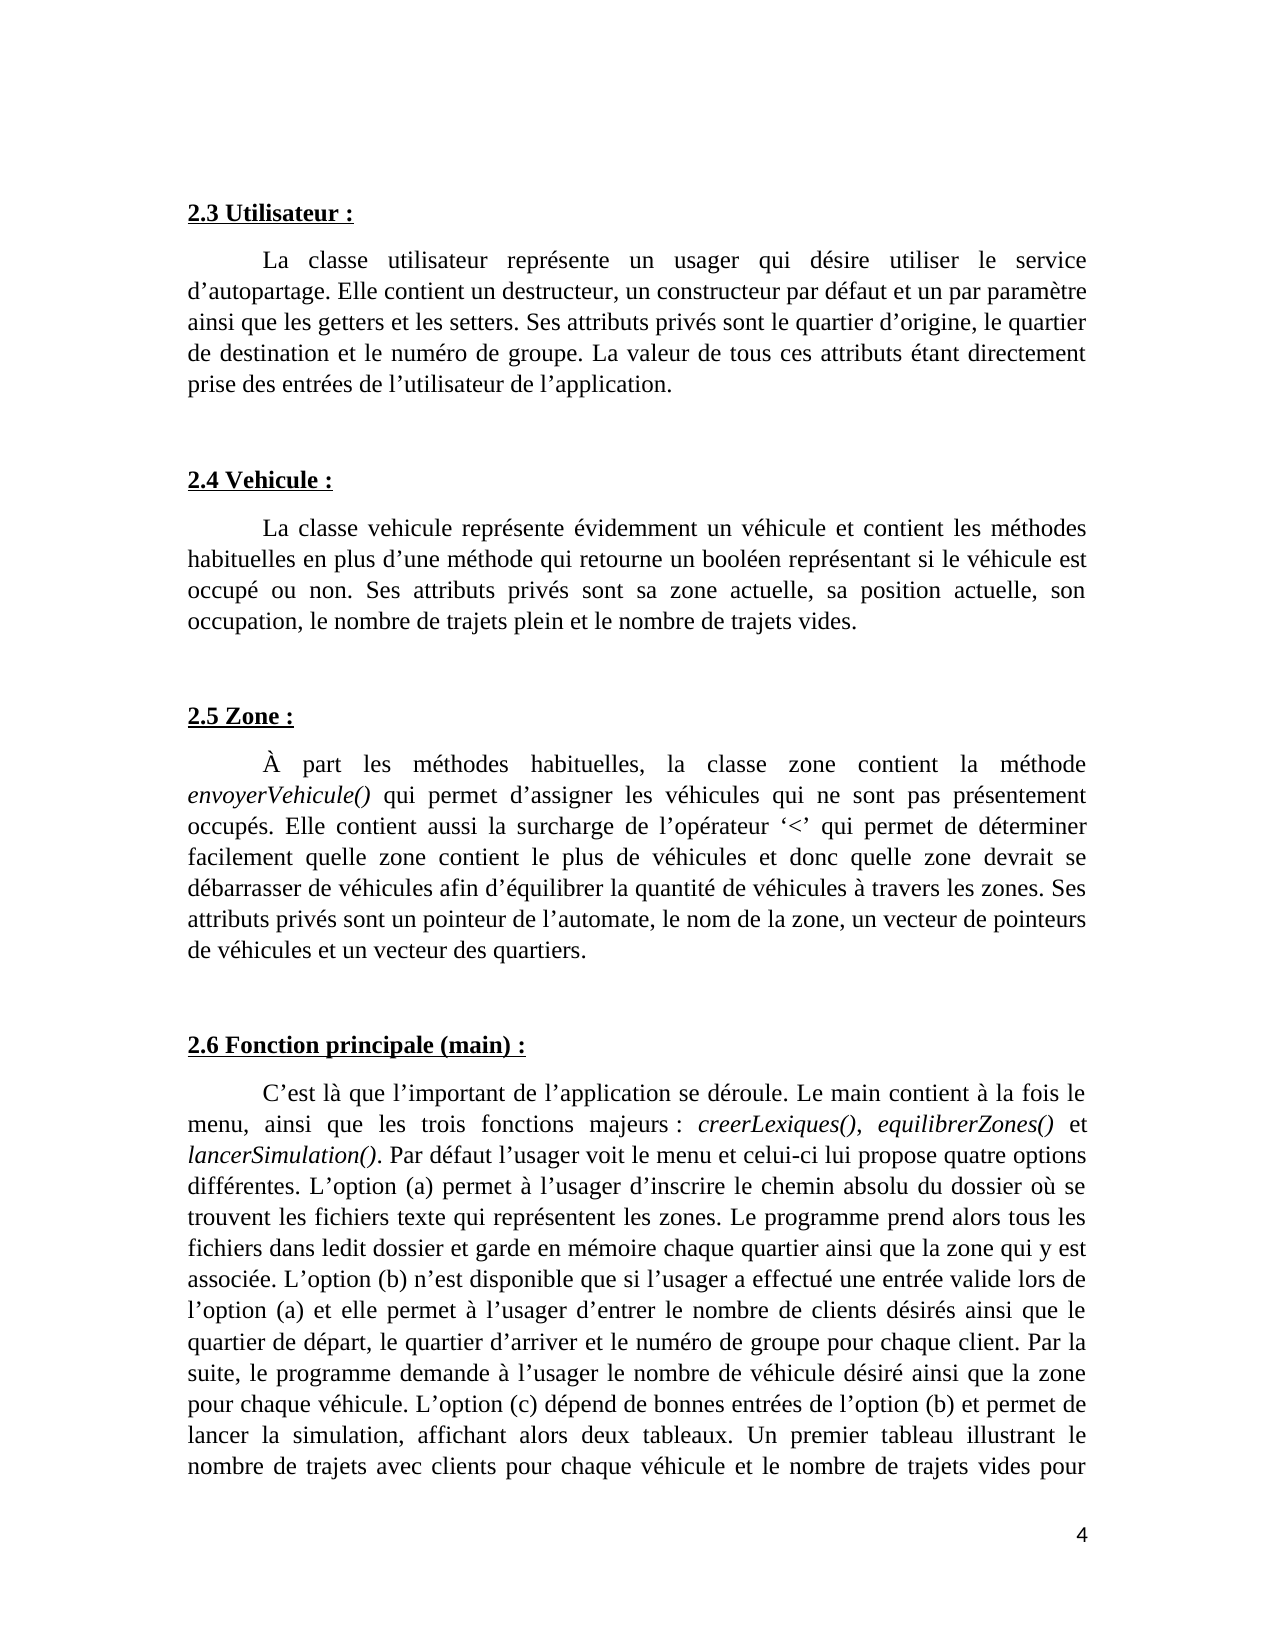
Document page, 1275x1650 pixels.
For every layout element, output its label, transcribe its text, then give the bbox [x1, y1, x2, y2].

text 2.3 Utilisateur : [187, 198, 1087, 226]
text La classe utilisateur représente un usager qui désire utiliser le service d’autopartage. Elle contient un destructeur, un constructeur par défaut et un par paramètre ainsi que les getters et les setters. Ses attributs privés sont le quartier d’origine, le quartier de destination et le numéro de groupe. La valeur de tous ces attributs étant directement prise des entrées de l’utilisateur de l’application. [187, 245, 1087, 398]
text À part les méthodes habituelles, la classe zone contient la méthode envoyerVehicule() qui permet d’assigner les véhicules qui ne sont pas présentement occupés. Elle contient aussi la surcharge de l’opérateur ‘<’ qui permet de déterminer facilement quelle zone contient le plus de véhicules et donc quelle zone devrait se débarrasser de véhicules afin d’équilibrer la quantité de véhicules à travers les zones. Ses attributs privés sont un pointeur de l’automate, le nom de la zone, un vecteur de pointeurs de véhicules et un vecteur des quartiers. [187, 749, 1087, 964]
text 2.5 Zone : [187, 701, 1087, 730]
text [187, 1078, 1087, 1479]
text La classe vehicule représente évidemment un véhicule et contient les méthodes habituelles en plus d’une méthode qui retourne un booléen représentant si le véhicule est occupé ou non. Ses attributs privés sont sa zone actuelle, sa position actuelle, son occupation, le nombre de trajets plein et le nombre de trajets vides. [187, 513, 1087, 634]
text 2.4 Vehicule : [187, 465, 1087, 494]
text 2.6 Fonction principale (main) : [187, 1031, 1087, 1059]
